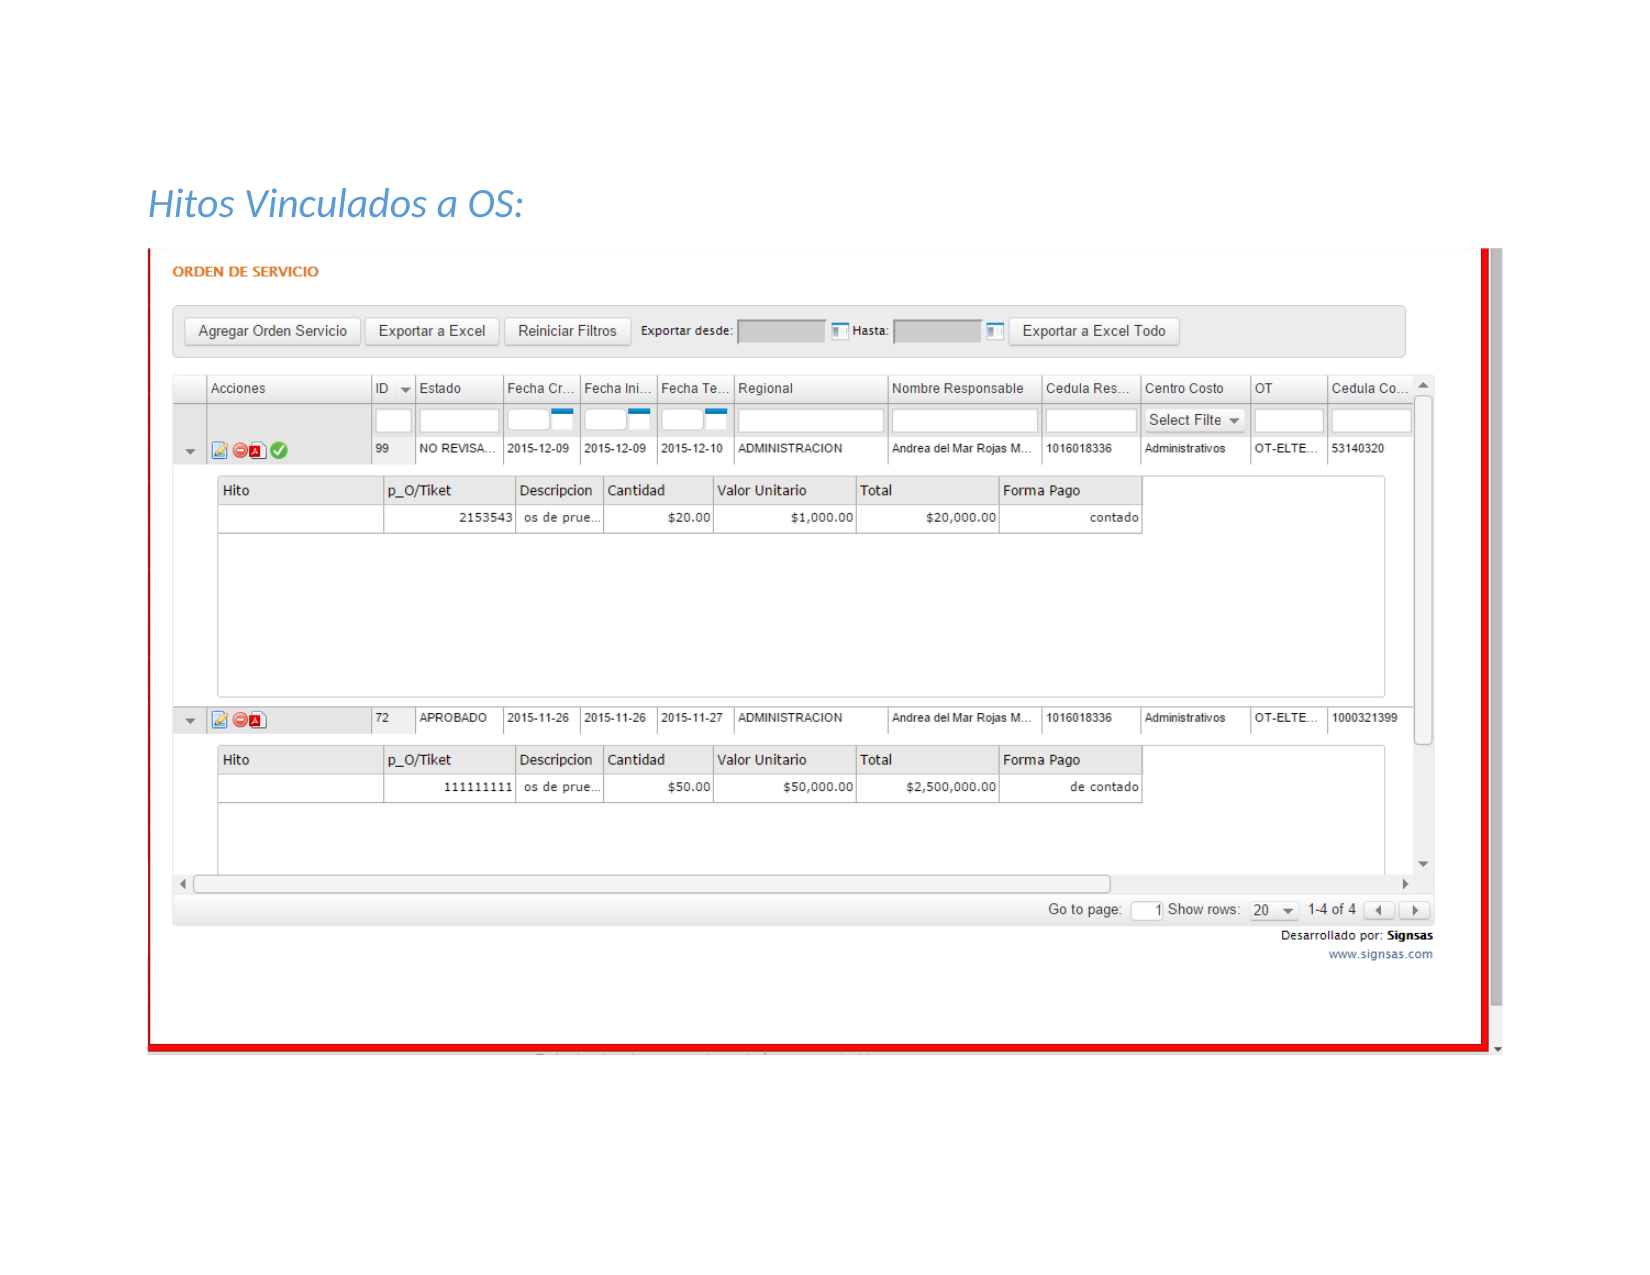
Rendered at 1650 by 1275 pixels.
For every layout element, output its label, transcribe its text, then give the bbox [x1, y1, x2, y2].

picture [147, 248, 1503, 1055]
text Hitos Vinculados a OS: [148, 177, 1502, 228]
